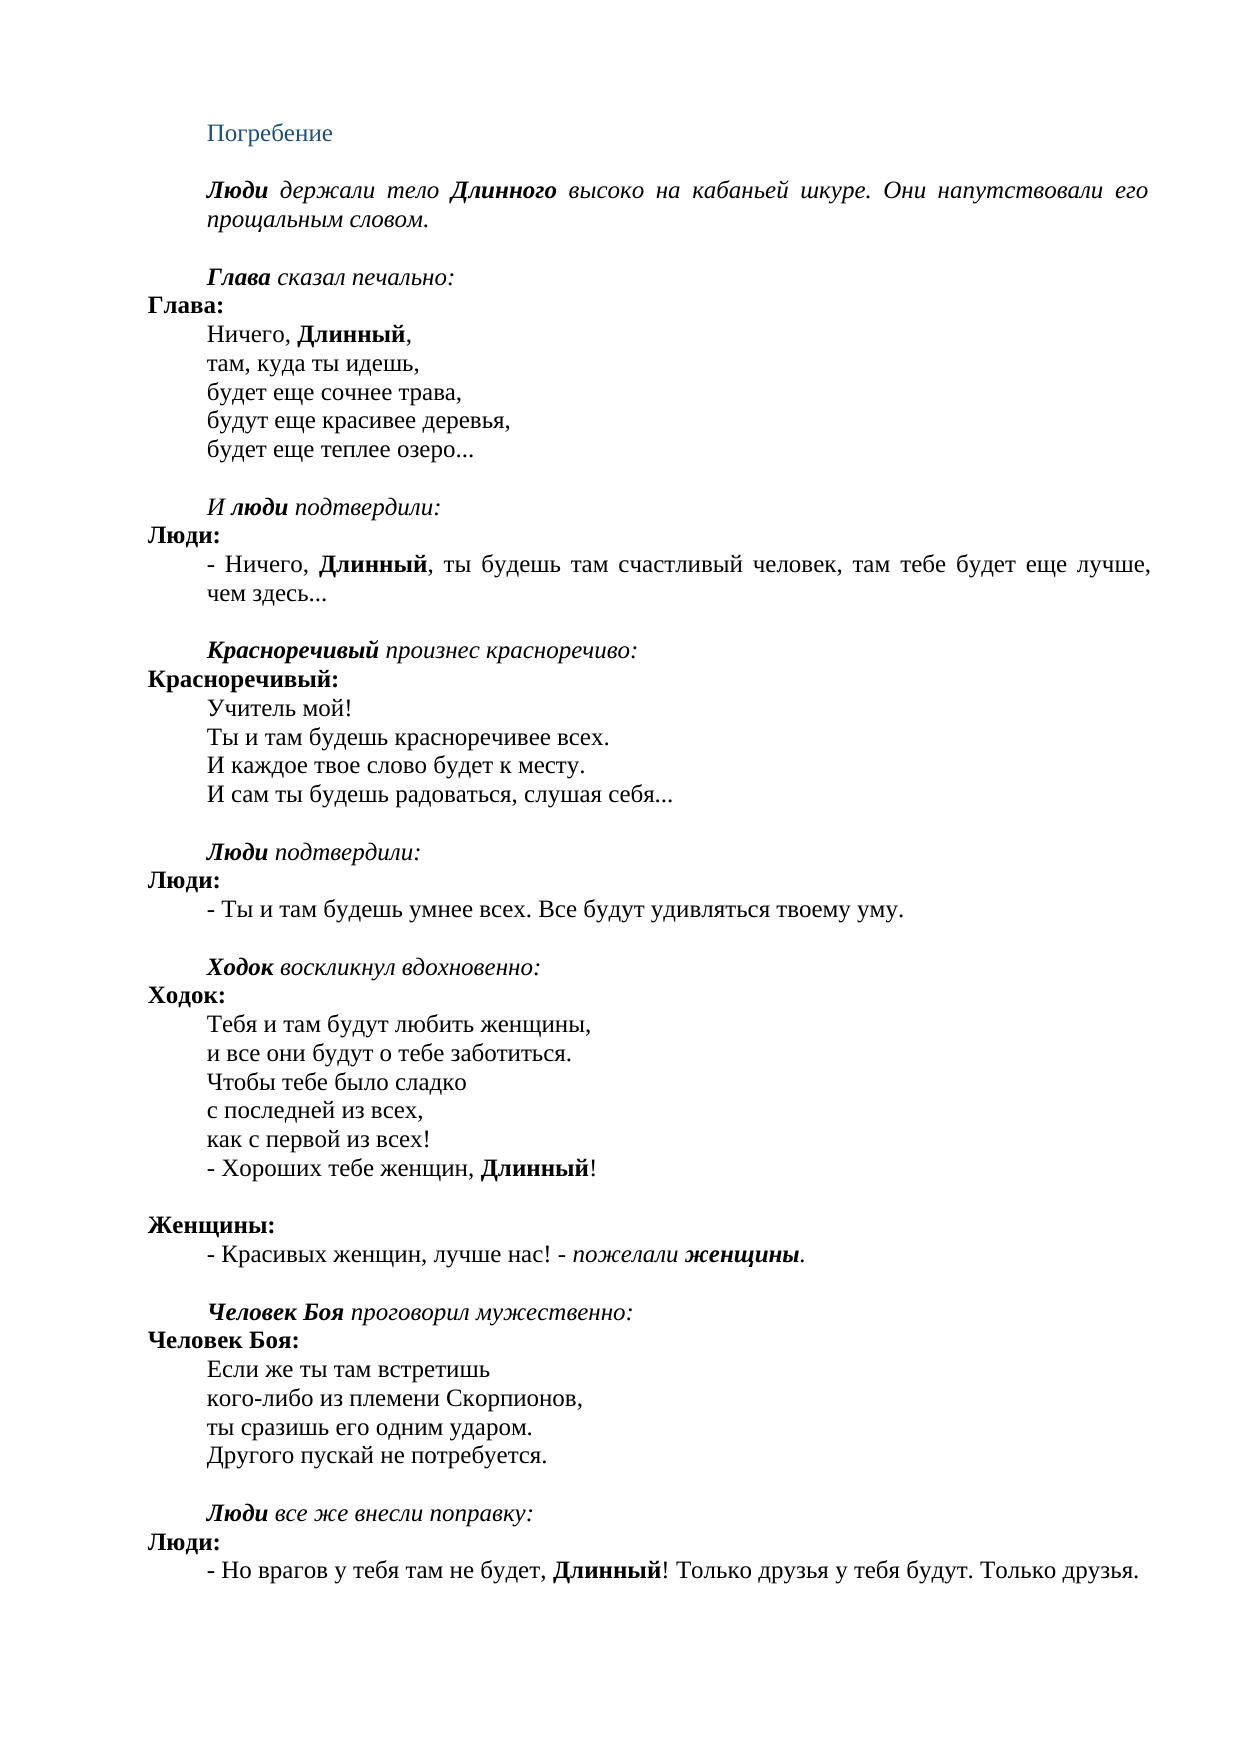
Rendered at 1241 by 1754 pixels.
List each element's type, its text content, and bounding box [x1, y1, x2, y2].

text ты сразишь его одним ударом. [148, 1412, 1152, 1441]
text Глава: [148, 291, 1152, 319]
text Ничего, Длинный, [148, 319, 1152, 348]
text Люди подтвердили: [148, 837, 1152, 866]
text будет еще сочнее трава, [148, 377, 1152, 406]
text Красноречивый: [148, 664, 1152, 693]
text Если же ты там встретишь [148, 1354, 1152, 1383]
text Человек Боя проговорил мужественно: [148, 1297, 1152, 1326]
text Погребение [148, 118, 1152, 147]
text Ты и там будешь красноречивее всех. [148, 722, 1152, 751]
text там, куда ты идешь, [148, 348, 1152, 377]
text с последней из всех, [148, 1096, 1152, 1124]
text - Ничего, Длинный, ты будешь там счастливый человек, там тебе будет еще лучше, чем здесь... [207, 549, 1152, 607]
text Другого пускай не потребуется. [148, 1441, 1152, 1469]
text кого-либо из племени Скорпионов, [148, 1383, 1152, 1412]
text Люди: [148, 1527, 1152, 1556]
text Люди: [148, 521, 1152, 549]
text Чтобы тебе было сладко [148, 1067, 1152, 1096]
text и все они будут о тебе заботиться. [148, 1038, 1152, 1067]
text Женщины: [148, 1211, 1152, 1239]
text Люди: [148, 866, 1152, 894]
text - Хороших тебе женщин, Длинный! [148, 1153, 1152, 1182]
text - Красивых женщин, лучше нас! - пожелали женщины. [148, 1239, 1152, 1268]
text Ходок: [148, 981, 1152, 1009]
text Учитель мой! [148, 693, 1152, 722]
text будут еще красивее деревья, [148, 406, 1152, 434]
text Люди все же внесли поправку: [148, 1498, 1152, 1527]
text будет еще теплее озеро... [148, 434, 1152, 463]
text Ходок воскликнул вдохновенно: [148, 952, 1152, 981]
text как с первой из всех! [148, 1124, 1152, 1153]
text - Ты и там будешь умнее всех. Все будут удивляться твоему уму. [148, 894, 1152, 923]
text Тебя и там будут любить женщины, [148, 1009, 1152, 1038]
text И сам ты будешь радоваться, слушая себя... [148, 779, 1152, 808]
text Красноречивый произнес красноречиво: [148, 636, 1152, 664]
text И каждое твое слово будет к месту. [148, 751, 1152, 779]
text Человек Боя: [148, 1326, 1152, 1354]
text Люди держали тело Длинного высоко на кабаньей шкуре. Они напутствовали его прощальным словом. [207, 176, 1152, 233]
text Глава сказал печально: [148, 262, 1152, 291]
text И люди подтвердили: [148, 492, 1152, 521]
text - Но врагов у тебя там не будет, Длинный! Только друзья у тебя будут. Только друзья. [148, 1556, 1152, 1584]
